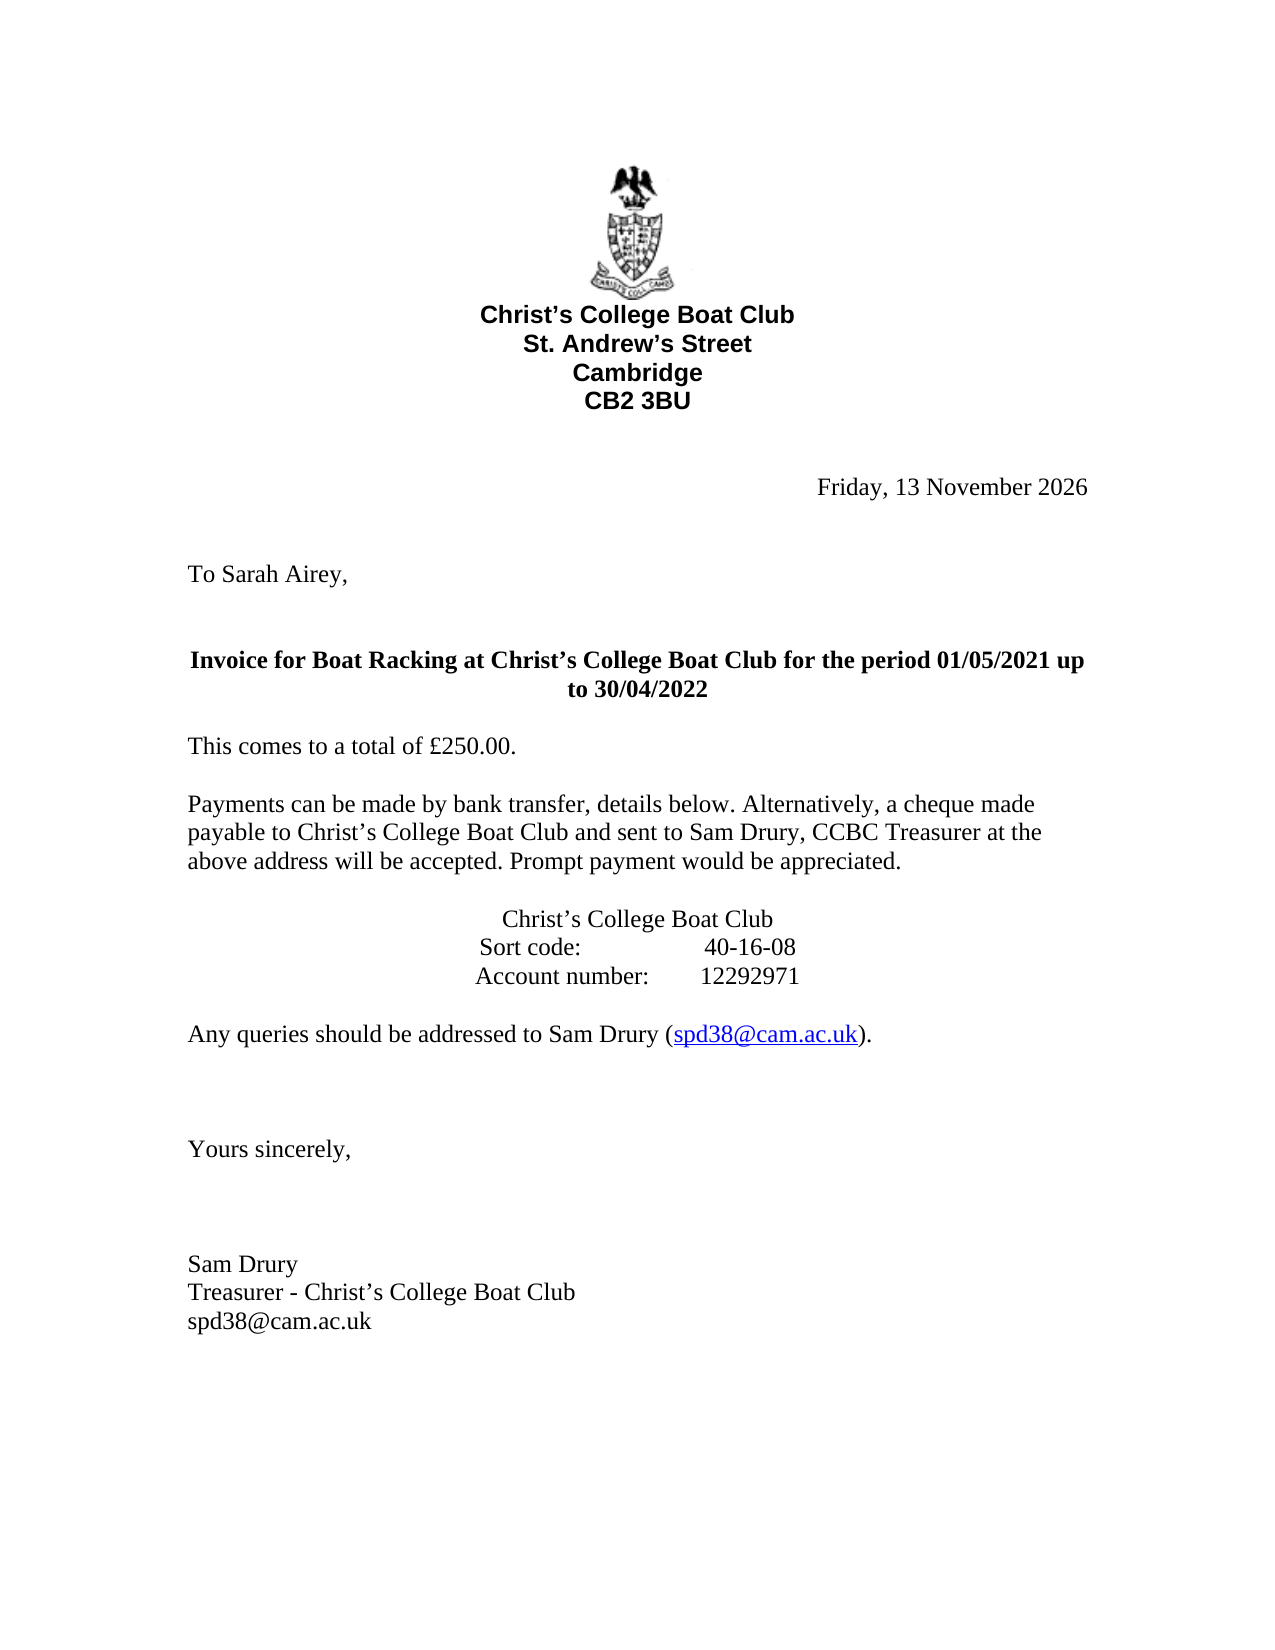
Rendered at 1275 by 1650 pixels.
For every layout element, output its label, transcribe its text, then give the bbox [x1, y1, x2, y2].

text St. Andrew’s Street [187, 329, 1087, 357]
text Christ’s College Boat Club [187, 904, 1087, 932]
picture [582, 150, 693, 300]
text Treasurer - Christ’s College Boat Club [187, 1277, 1087, 1306]
text Account number: 12292971 [187, 961, 1087, 990]
text Any queries should be addressed to Sam Drury (spd38@cam.ac.uk). [187, 1019, 1087, 1047]
text Invoice for Boat Racking at Christ’s College Boat Club for the period 01/05/2021 up to 30/04/2022 [187, 645, 1087, 702]
text Payments can be made by bank transfer, details below. Alternatively, a cheque made payable to Christ’s College Boat Club and sent to Sam Drury, CCBC Treasurer at the above address will be accepted. Prompt payment would be appreciated. [187, 789, 1087, 875]
text CB2 3BU [187, 386, 1087, 415]
text Friday, 30 April 2021 [187, 472, 1087, 501]
text Sam Drury [187, 1249, 1087, 1277]
text Sort code: 40-16-08 [187, 932, 1087, 961]
text spd38@cam.ac.uk [187, 1306, 1087, 1335]
text Christ’s College Boat Club [187, 300, 1087, 329]
text To Sarah Airey, [187, 559, 1087, 587]
text This comes to a total of £250.00. [187, 731, 1087, 760]
text Yours sincerely, [187, 1134, 1087, 1162]
